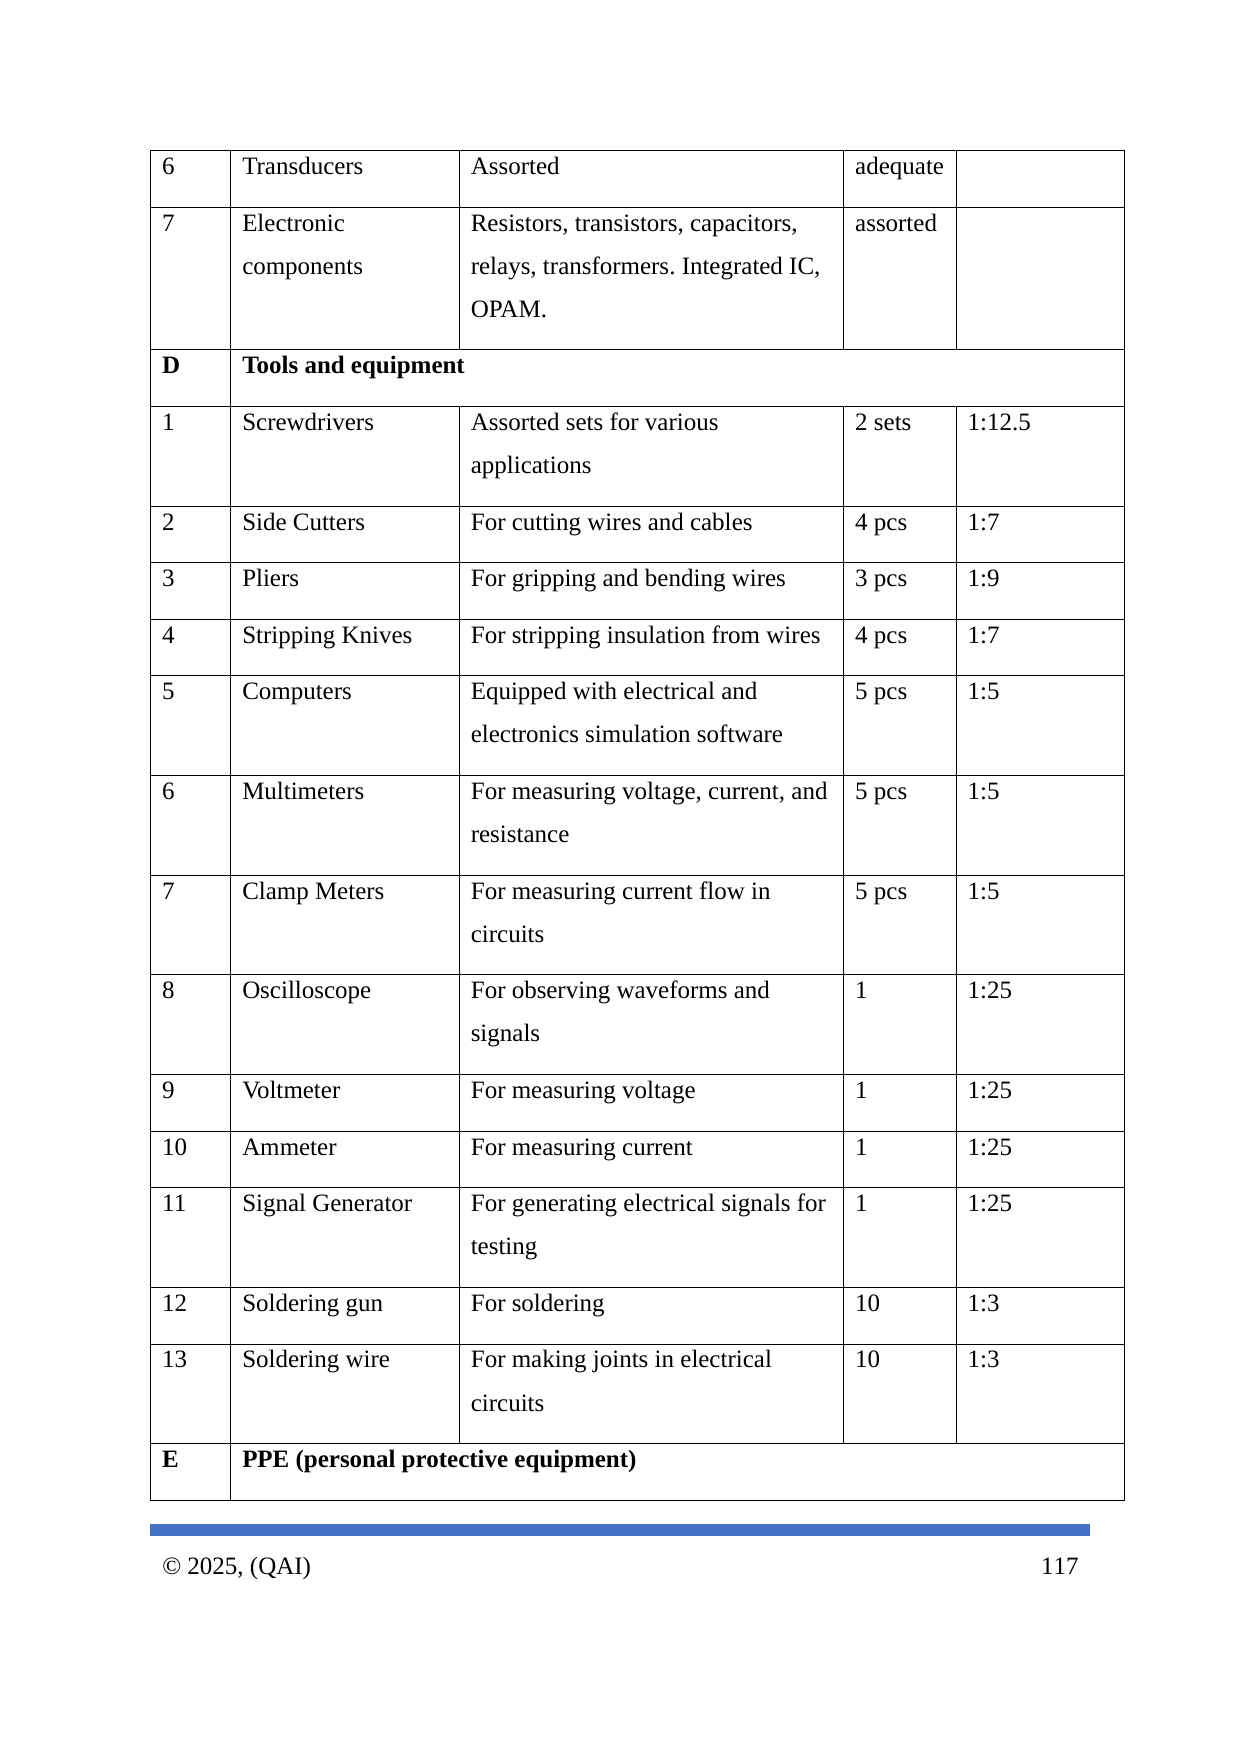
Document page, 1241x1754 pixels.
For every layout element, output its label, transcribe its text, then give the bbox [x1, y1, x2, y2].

table_cell 5 pcs [844, 676, 956, 775]
table_cell Electronic components [231, 208, 459, 349]
table_cell 5 [151, 676, 230, 775]
table_cell 1:3 [957, 1288, 1124, 1343]
table_cell For measuring current flow in circuits [460, 876, 843, 974]
table_cell 1 [151, 407, 230, 506]
table_cell Computers [231, 676, 459, 775]
table_cell For stripping insulation from wires [460, 620, 843, 675]
table_cell 1:12.5 [957, 407, 1124, 506]
table_cell Multimeters [231, 776, 459, 875]
table_cell 6 [151, 776, 230, 875]
table_cell 12 [151, 1288, 230, 1343]
table_cell For measuring current [460, 1132, 843, 1187]
table_cell assorted [844, 208, 956, 349]
table_cell Equipped with electrical and electronics simulation software [460, 676, 843, 775]
table_cell Tools and equipment [231, 350, 1124, 406]
table_cell Ammeter [231, 1132, 459, 1187]
table_cell Pliers [231, 563, 459, 619]
table_cell Voltmeter [231, 1075, 459, 1131]
table_cell 1:25 [957, 1188, 1124, 1287]
table_cell Signal Generator [231, 1188, 459, 1287]
table_cell [957, 208, 1124, 349]
table_cell For measuring voltage, current, and resistance [460, 776, 843, 875]
table_cell 3 pcs [844, 563, 956, 619]
table_cell Transducers [231, 151, 459, 207]
table_cell 7 [151, 208, 230, 349]
table_cell For observing waveforms and signals [460, 975, 843, 1074]
table_cell 1:7 [957, 507, 1124, 562]
table_cell PPE (personal protective equipment) [231, 1444, 1124, 1500]
table_cell 11 [151, 1188, 230, 1287]
table_cell For measuring voltage [460, 1075, 843, 1131]
table_cell 10 [151, 1132, 230, 1187]
table_cell 1:5 [957, 876, 1124, 974]
table_cell 10 [844, 1288, 956, 1343]
table_cell 1 [844, 1132, 956, 1187]
table_cell 1:25 [957, 975, 1124, 1074]
table_cell For cutting wires and cables [460, 507, 843, 562]
table_cell 13 [151, 1345, 230, 1443]
table_cell Soldering wire [231, 1345, 459, 1443]
table_cell For gripping and bending wires [460, 563, 843, 619]
table_cell 1 [844, 1075, 956, 1131]
table_cell Assorted [460, 151, 843, 207]
table_cell 5 pcs [844, 776, 956, 875]
table_cell 1:3 [957, 1345, 1124, 1443]
table_cell 1:9 [957, 563, 1124, 619]
table_cell 1 [844, 975, 956, 1074]
table_cell adequate [844, 151, 956, 207]
table_cell Stripping Knives [231, 620, 459, 675]
table_cell 2 sets [844, 407, 956, 506]
table_cell For making joints in electrical circuits [460, 1345, 843, 1443]
table_cell 7 [151, 876, 230, 974]
table_cell 4 pcs [844, 620, 956, 675]
table_cell 4 pcs [844, 507, 956, 562]
table_cell 3 [151, 563, 230, 619]
table_cell 9 [151, 1075, 230, 1131]
table_cell Soldering gun [231, 1288, 459, 1343]
table_cell Oscilloscope [231, 975, 459, 1074]
table_cell 4 [151, 620, 230, 675]
table_cell 5 pcs [844, 876, 956, 974]
table_cell 8 [151, 975, 230, 1074]
table_cell D [151, 350, 230, 406]
table_cell For generating electrical signals for testing [460, 1188, 843, 1287]
table_cell Assorted sets for various applications [460, 407, 843, 506]
table_cell 10 [844, 1345, 956, 1443]
table_cell 1:25 [957, 1132, 1124, 1187]
table_cell For soldering [460, 1288, 843, 1343]
table_cell Resistors, transistors, capacitors, relays, transformers. Integrated IC, OPAM. [460, 208, 843, 349]
table_cell [957, 151, 1124, 207]
table_cell 6 [151, 151, 230, 207]
table_cell E [151, 1444, 230, 1500]
table_cell 1:5 [957, 776, 1124, 875]
table_cell 1:25 [957, 1075, 1124, 1131]
table_cell 2 [151, 507, 230, 562]
table_cell 1 [844, 1188, 956, 1287]
table_cell Side Cutters [231, 507, 459, 562]
table_cell Screwdrivers [231, 407, 459, 506]
table_cell 1:5 [957, 676, 1124, 775]
table_cell 1:7 [957, 620, 1124, 675]
table_cell Clamp Meters [231, 876, 459, 974]
